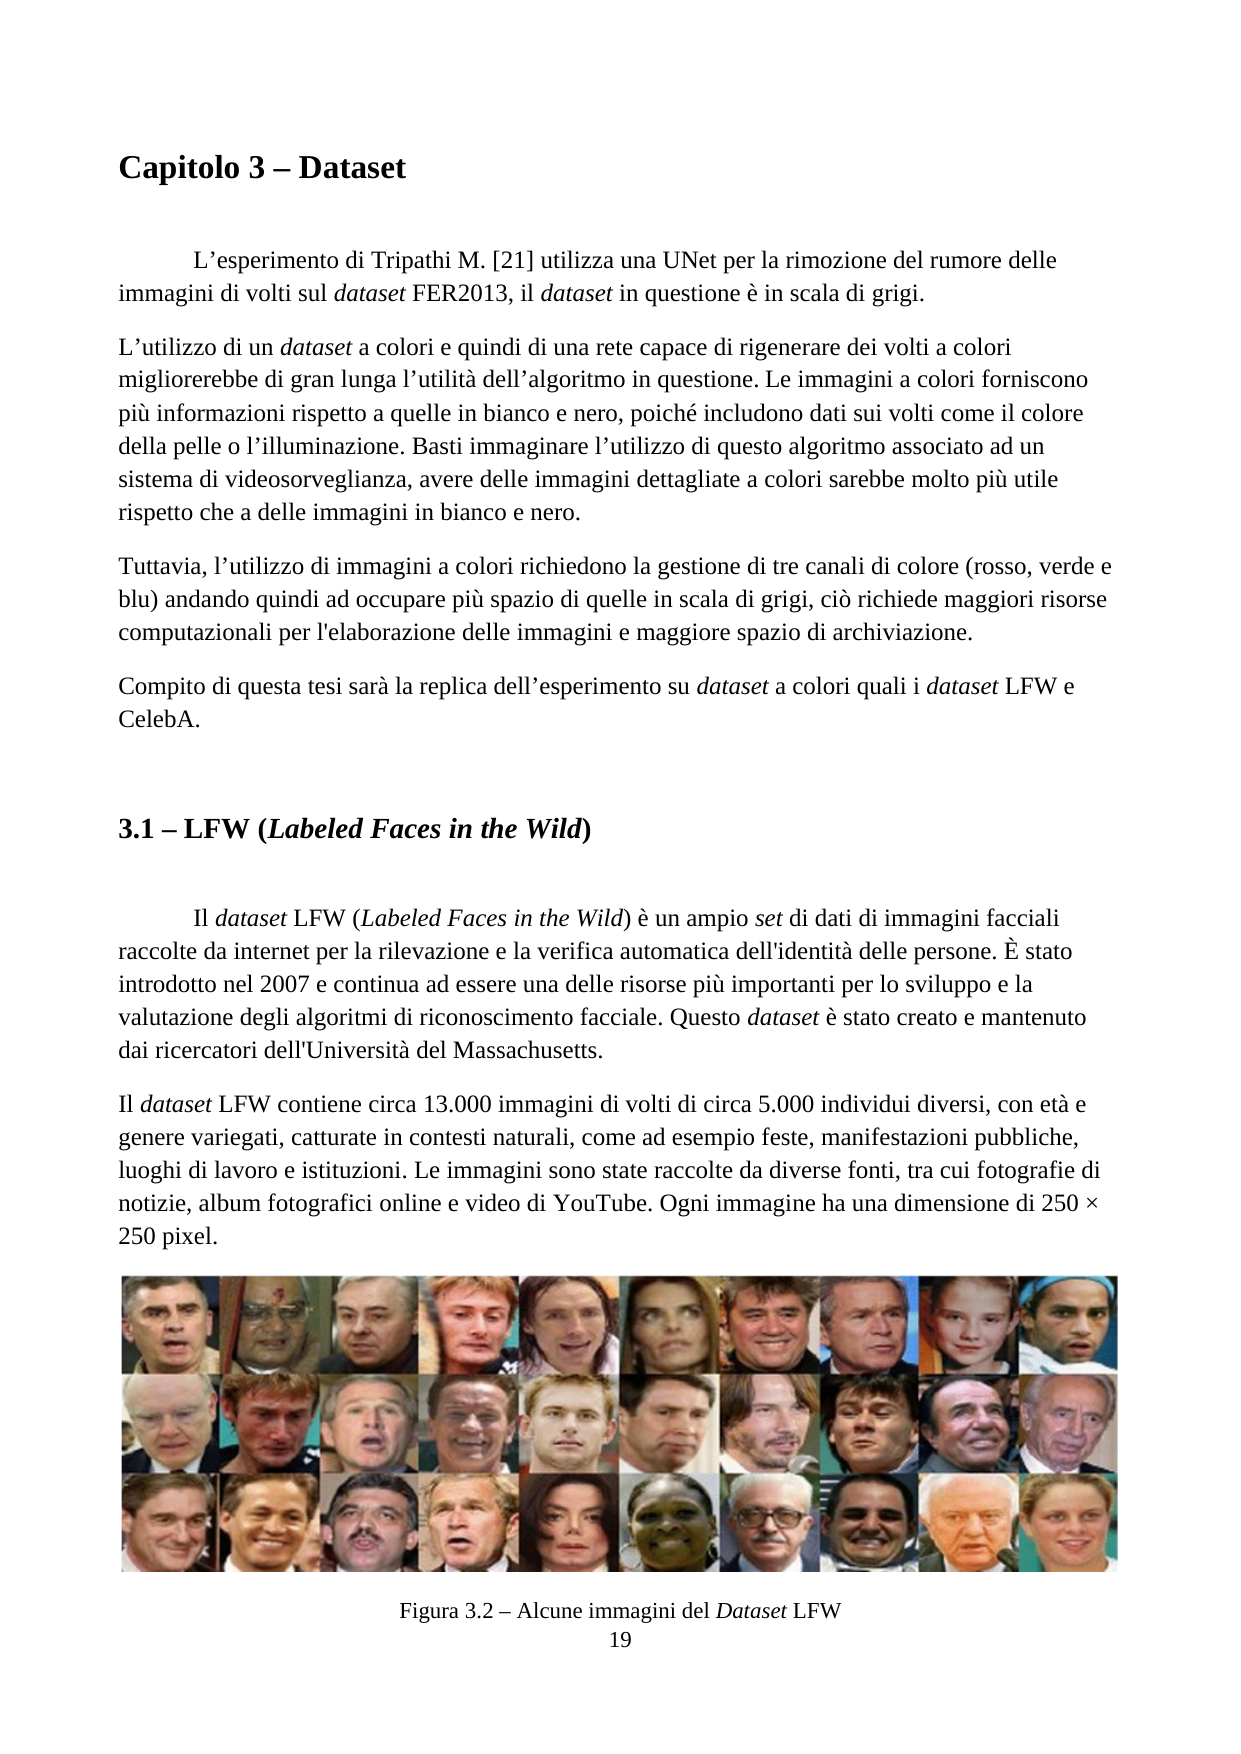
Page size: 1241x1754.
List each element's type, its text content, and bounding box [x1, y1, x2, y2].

text Tuttavia, l’utilizzo di immagini a colori richiedono la gestione di tre canali di colore (rosso, verde e blu) andando quindi ad occupare più spazio di quelle in scala di grigi, ciò richiede maggiori risorse computazionali per l'elaborazione delle immagini e maggiore spazio di archiviazione. [118, 551, 1122, 646]
text Il dataset LFW contiene circa 13.000 immagini di volti di circa 5.000 individui diversi, con età e genere variegati, catturate in contesti naturali, come ad esempio feste, manifestazioni pubbliche, luoghi di lavoro e istituzioni. Le immagini sono state raccolte da diverse fonti, tra cui fotografie di notizie, album fotografici online e video di YouTube. Ogni immagine ha una dimensione di 250 × 250 pixel. [118, 1089, 1122, 1250]
subtitle Capitolo 3 – Dataset [118, 148, 1122, 186]
picture [121, 1275, 1119, 1572]
text L’esperimento di utilizza una UNet per la rimozione del rumore delle immagini di volti sul dataset FER2013, il dataset in questione è in scala di grigi. [118, 245, 1122, 306]
text L’utilizzo di un dataset a colori e quindi di una rete capace di rigenerare dei volti a colori migliorerebbe di gran lunga l’utilità dell’algoritmo in questione. Le immagini a colori forniscono più informazioni rispetto a quelle in bianco e nero, poiché includono dati sui volti come il colore della pelle o l’illuminazione. Basti immaginare l’utilizzo di questo algoritmo associato ad un sistema di videosorveglianza, avere delle immagini dettagliate a colori sarebbe molto più utile rispetto che a delle immagini in bianco e nero. [118, 332, 1122, 526]
text Compito di questa tesi sarà la replica dell’esperimento su dataset a colori quali i dataset LFW e CelebA. [118, 671, 1122, 732]
subtitle 3.1 – LFW (Labeled Faces in the Wild) [118, 811, 1122, 845]
text Il dataset LFW (Labeled Faces in the Wild) è un ampio set di dati di immagini facciali raccolte da internet per la rilevazione e la verifica automatica dell'identità delle persone. È stato introdotto nel 2007 e continua ad essere una delle risorse più importanti per lo sviluppo e la valutazione degli algoritmi di riconoscimento facciale. Questo dataset è stato creato e mantenuto dai ricercatori dell'Università del Massachusetts. [118, 903, 1122, 1064]
